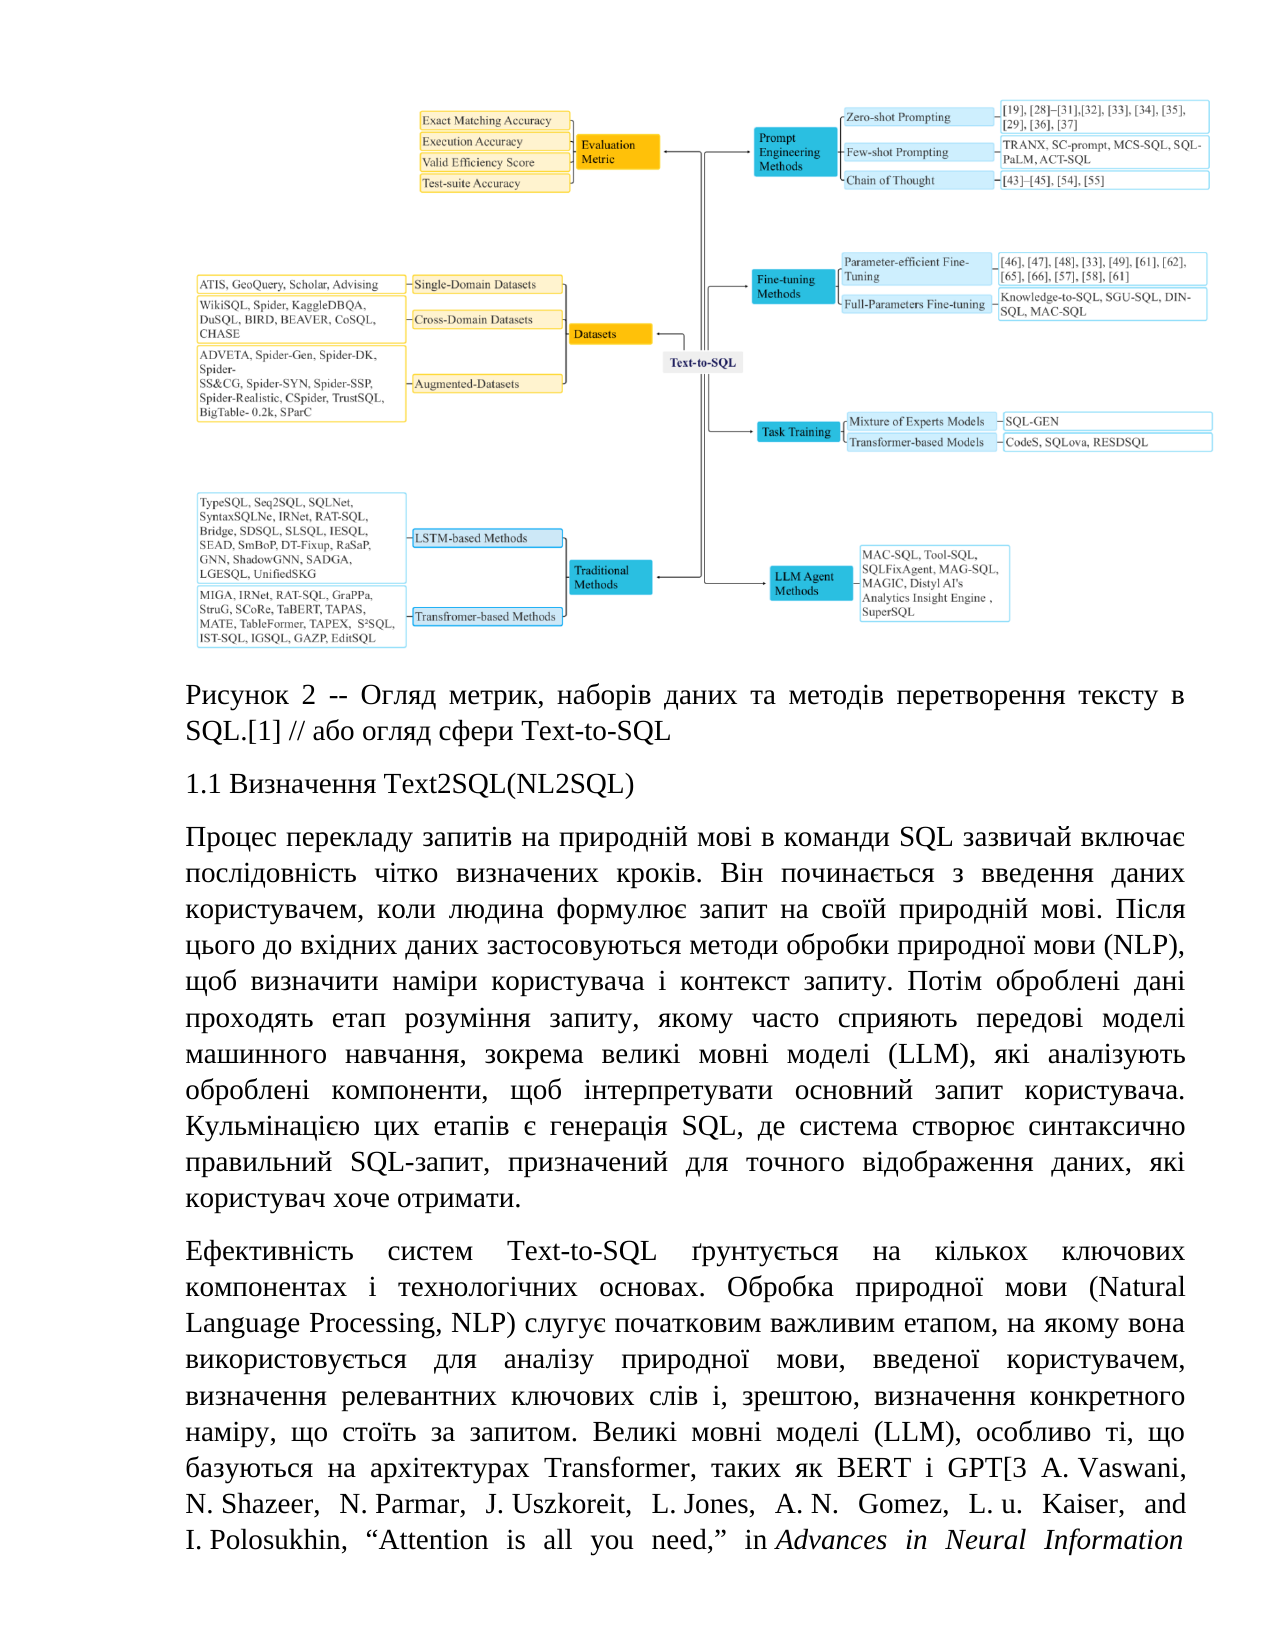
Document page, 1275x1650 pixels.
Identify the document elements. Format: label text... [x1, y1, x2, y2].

text Процес перекладу запитів на природній мові в команди SQL зазвичай включає послідовність чітко визначених кроків. Він починається з введення даних користувачем, коли людина формулює запит на своїй природній мові. Після цього до вхідних даних застосовуються методи обробки природної мови (NLP), щоб визначити наміри користувача і контекст запиту. Потім оброблені дані проходять етап розуміння запиту, якому часто сприяють передові моделі машинного навчання, зокрема великі мовні моделі (LLM), які аналізують оброблені компоненти, щоб інтерпретувати основний запит користувача. Кульмінацією цих етапів є генерація SQL, де система створює синтаксично правильний SQL-запит, призначений для точного відображення даних, які користувач хоче отримати. [185, 819, 1186, 1214]
picture [185, 88, 1224, 659]
text Рисунок 2 -- Огляд метрик, наборів даних та методів перетворення тексту в SQL.[1] // або огляд сфери Text-to-SQL [185, 677, 1186, 747]
list Визначення Text2SQL(NL2SQL) [185, 766, 1186, 800]
